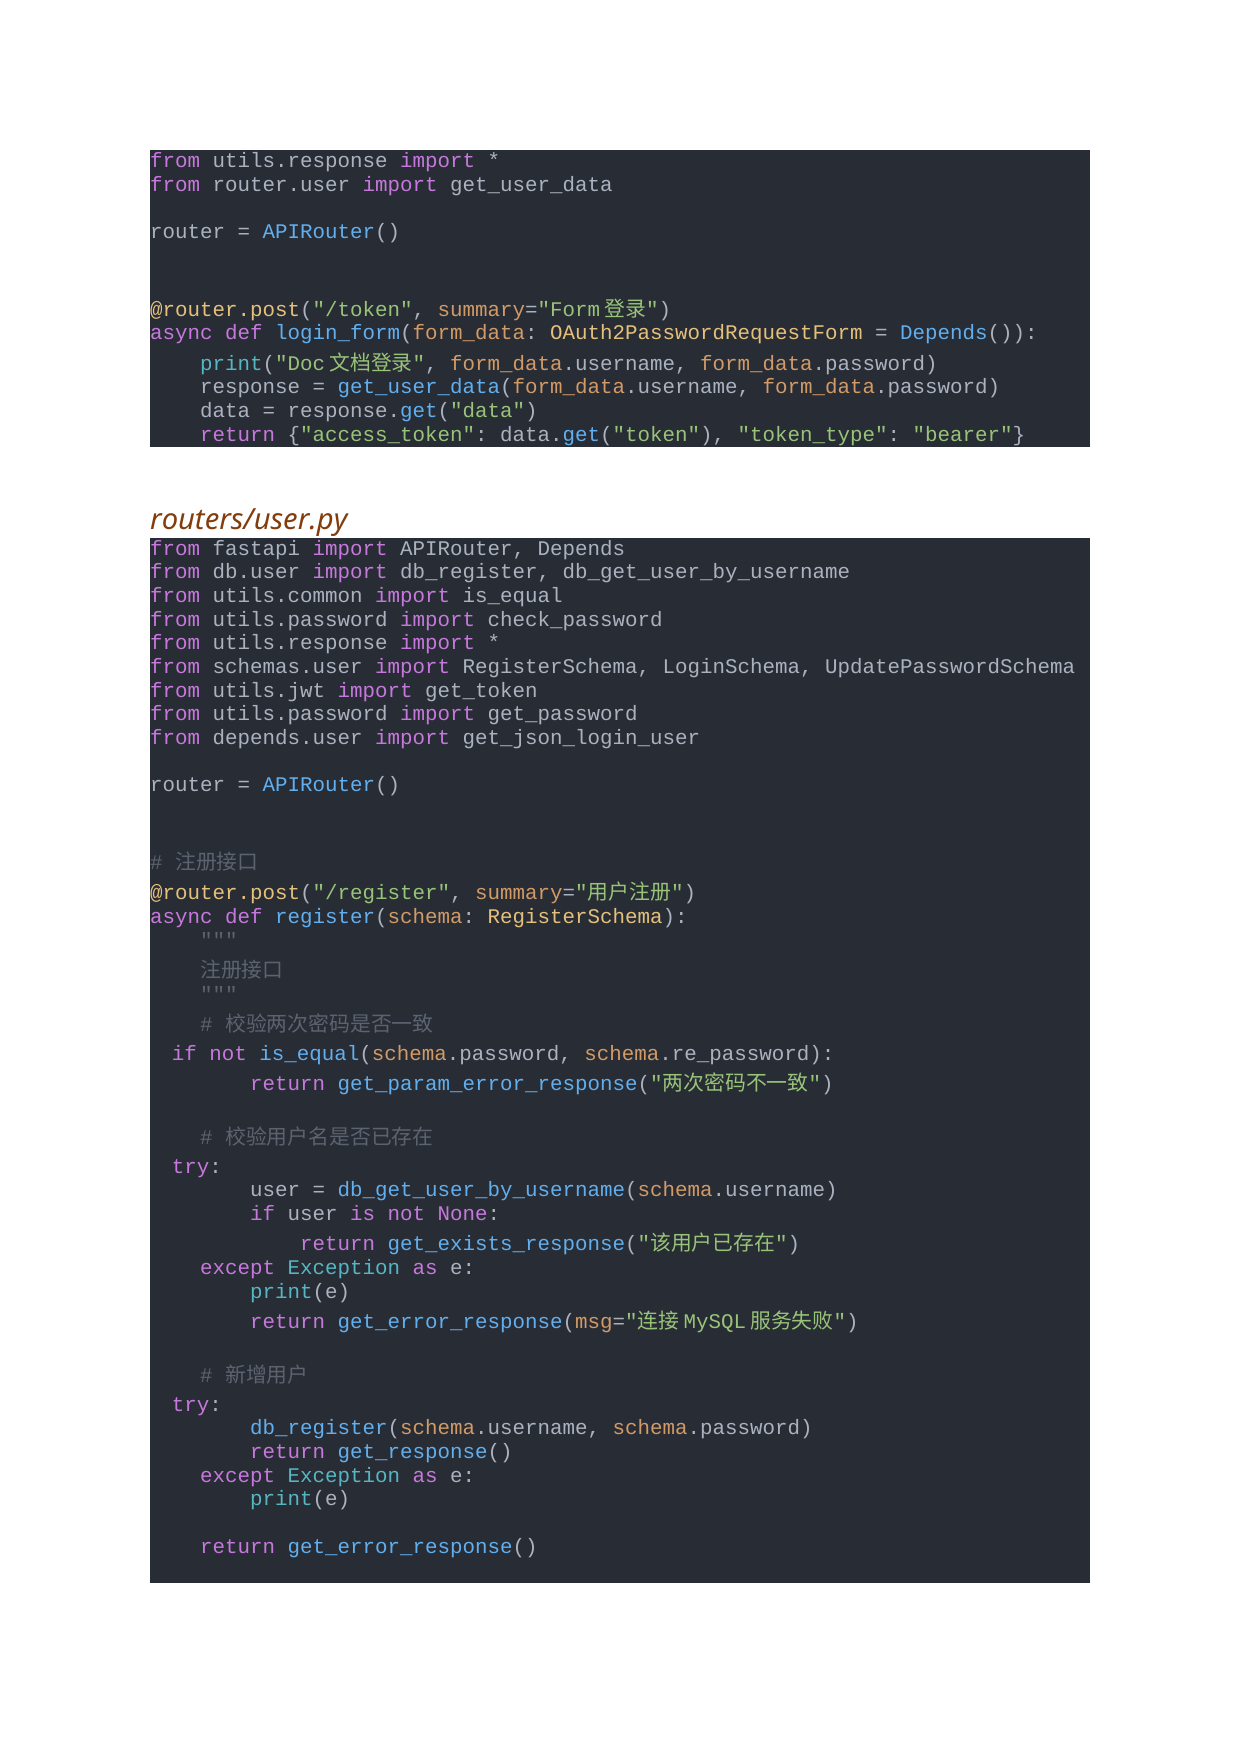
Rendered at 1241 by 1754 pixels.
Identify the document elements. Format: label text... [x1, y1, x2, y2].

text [150, 150, 1090, 447]
subtitle routers/user.py [150, 498, 1090, 538]
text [150, 538, 1090, 1583]
